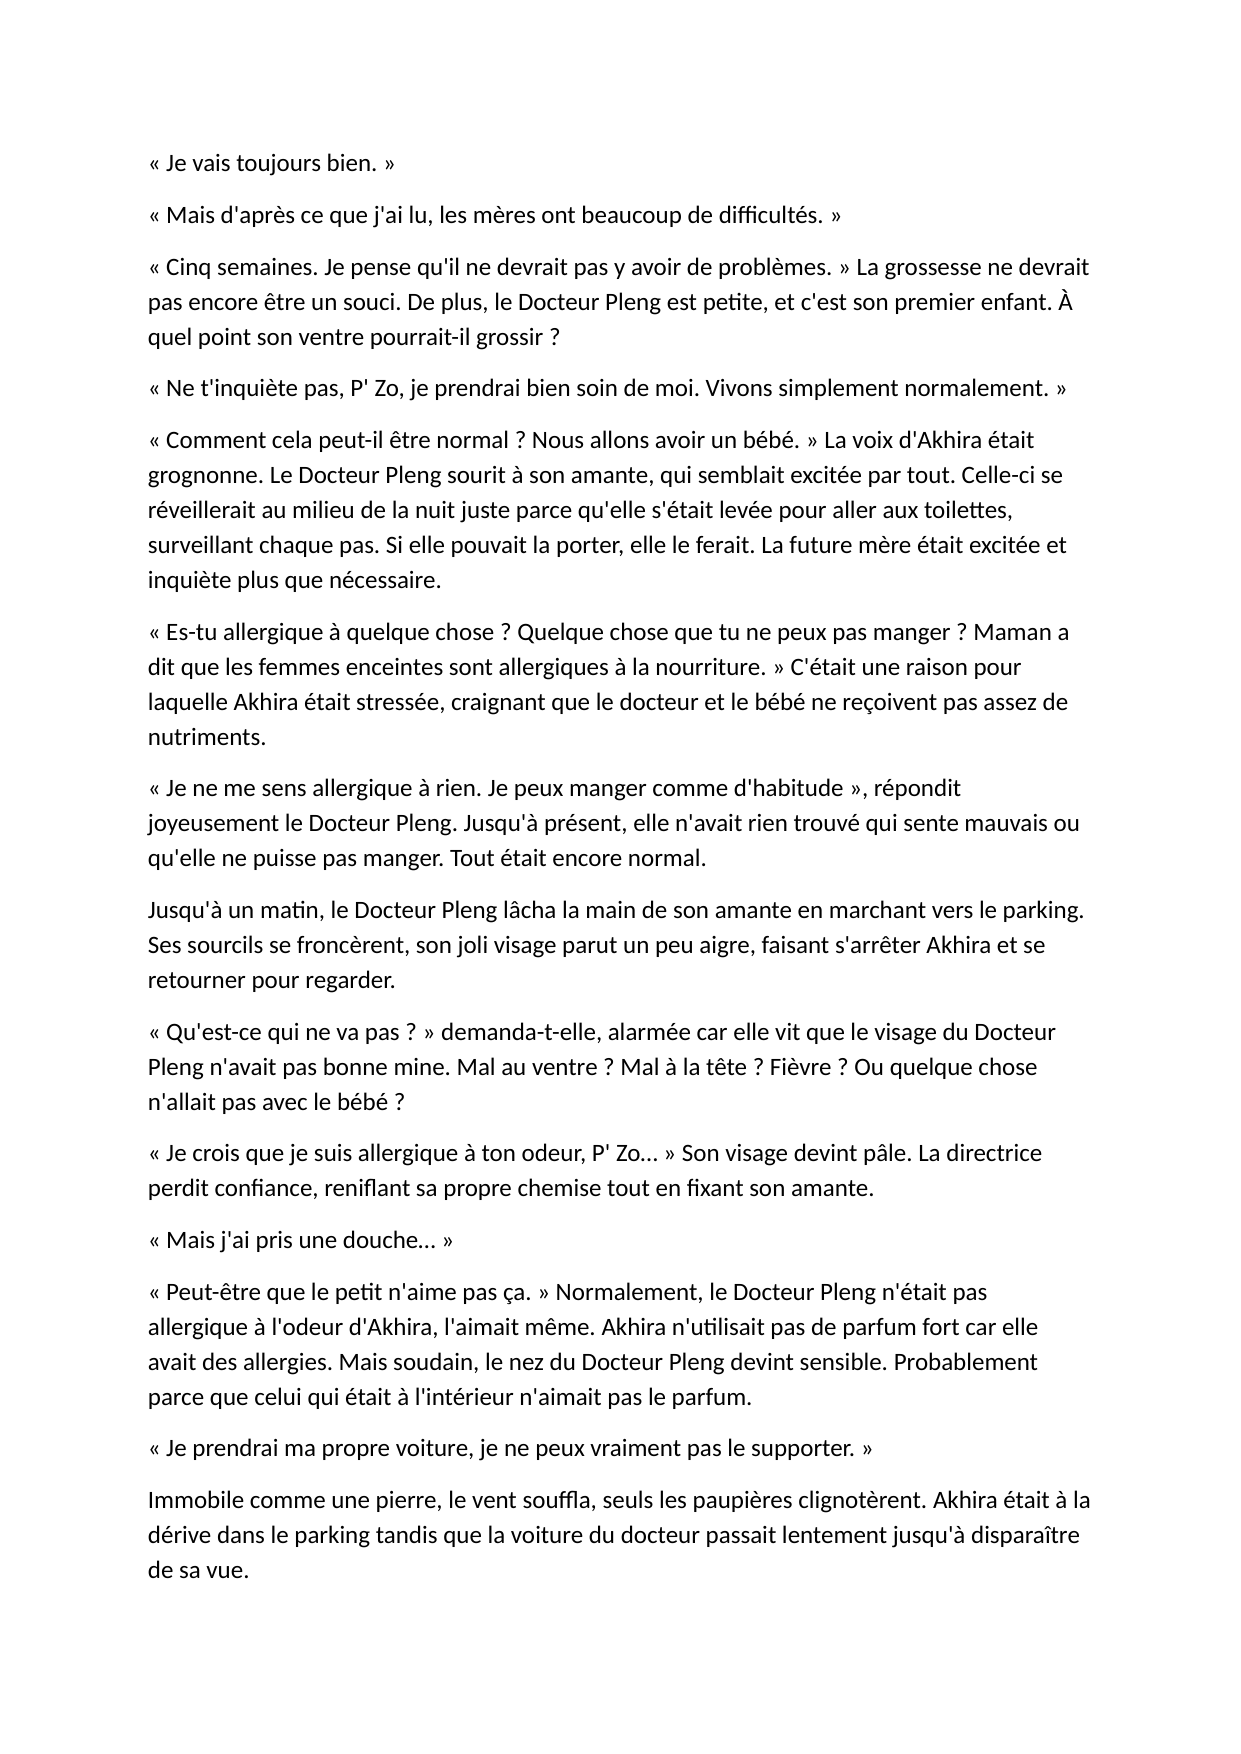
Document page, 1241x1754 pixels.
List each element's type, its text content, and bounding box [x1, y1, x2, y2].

text Immobile comme une pierre, le vent souffla, seuls les paupières clignotèrent. Akhira était à la dérive dans le parking tandis que la voiture du docteur passait lentement jusqu'à disparaître de sa vue. [148, 1484, 1093, 1585]
text « Je ne me sens allergique à rien. Je peux manger comme d'habitude », répondit joyeusement le Docteur Pleng. Jusqu'à présent, elle n'avait rien trouvé qui sente mauvais ou qu'elle ne puisse pas manger. Tout était encore normal. [148, 773, 1093, 873]
text Jusqu'à un matin, le Docteur Pleng lâcha la main de son amante en marchant vers le parking. Ses sourcils se froncèrent, son joli visage parut un peu aigre, faisant s'arrêter Akhira et se retourner pour regarder. [148, 894, 1093, 995]
text « Peut-être que le petit n'aime pas ça. » Normalement, le Docteur Pleng n'était pas allergique à l'odeur d'Akhira, l'aimait même. Akhira n'utilisait pas de parfum fort car elle avait des allergies. Mais soudain, le nez du Docteur Pleng devint sensible. Probablement parce que celui qui était à l'intérieur n'aimait pas le parfum. [148, 1276, 1093, 1411]
text « Je vais toujours bien. » [148, 148, 1093, 178]
text « Comment cela peut-il être normal ? Nous allons avoir un bébé. » La voix d'Akhira était grognonne. Le Docteur Pleng sourit à son amante, qui semblait excitée par tout. Celle-ci se réveillerait au milieu de la nuit juste parce qu'elle s'était levée pour aller aux toilettes, surveillant chaque pas. Si elle pouvait la porter, elle le ferait. La future mère était excitée et inquiète plus que nécessaire. [148, 424, 1093, 595]
text « Mais d'après ce que j'ai lu, les mères ont beaucoup de difficultés. » [148, 199, 1093, 230]
text « Es-tu allergique à quelque chose ? Quelque chose que tu ne peux pas manger ? Maman a dit que les femmes enceintes sont allergiques à la nourriture. » C'était une raison pour laquelle Akhira était stressée, craignant que le docteur et le bébé ne reçoivent pas assez de nutriments. [148, 616, 1093, 751]
text « Qu'est-ce qui ne va pas ? » demanda-t-elle, alarmée car elle vit que le visage du Docteur Pleng n'avait pas bonne mine. Mal au ventre ? Mal à la tête ? Fièvre ? Ou quelque chose n'allait pas avec le bébé ? [148, 1016, 1093, 1116]
text « Cinq semaines. Je pense qu'il ne devrait pas y avoir de problèmes. » La grossesse ne devrait pas encore être un souci. De plus, le Docteur Pleng est petite, et c'est son premier enfant. À quel point son ventre pourrait-il grossir ? [148, 251, 1093, 351]
text « Je crois que je suis allergique à ton odeur, P' Zo… » Son visage devint pâle. La directrice perdit confiance, reniflant sa propre chemise tout en fixant son amante. [148, 1138, 1093, 1203]
text « Ne t'inquiète pas, P' Zo, je prendrai bien soin de moi. Vivons simplement normalement. » [148, 373, 1093, 403]
text « Mais j'ai pris une douche… » [148, 1224, 1093, 1255]
text « Je prendrai ma propre voiture, je ne peux vraiment pas le supporter. » [148, 1433, 1093, 1463]
